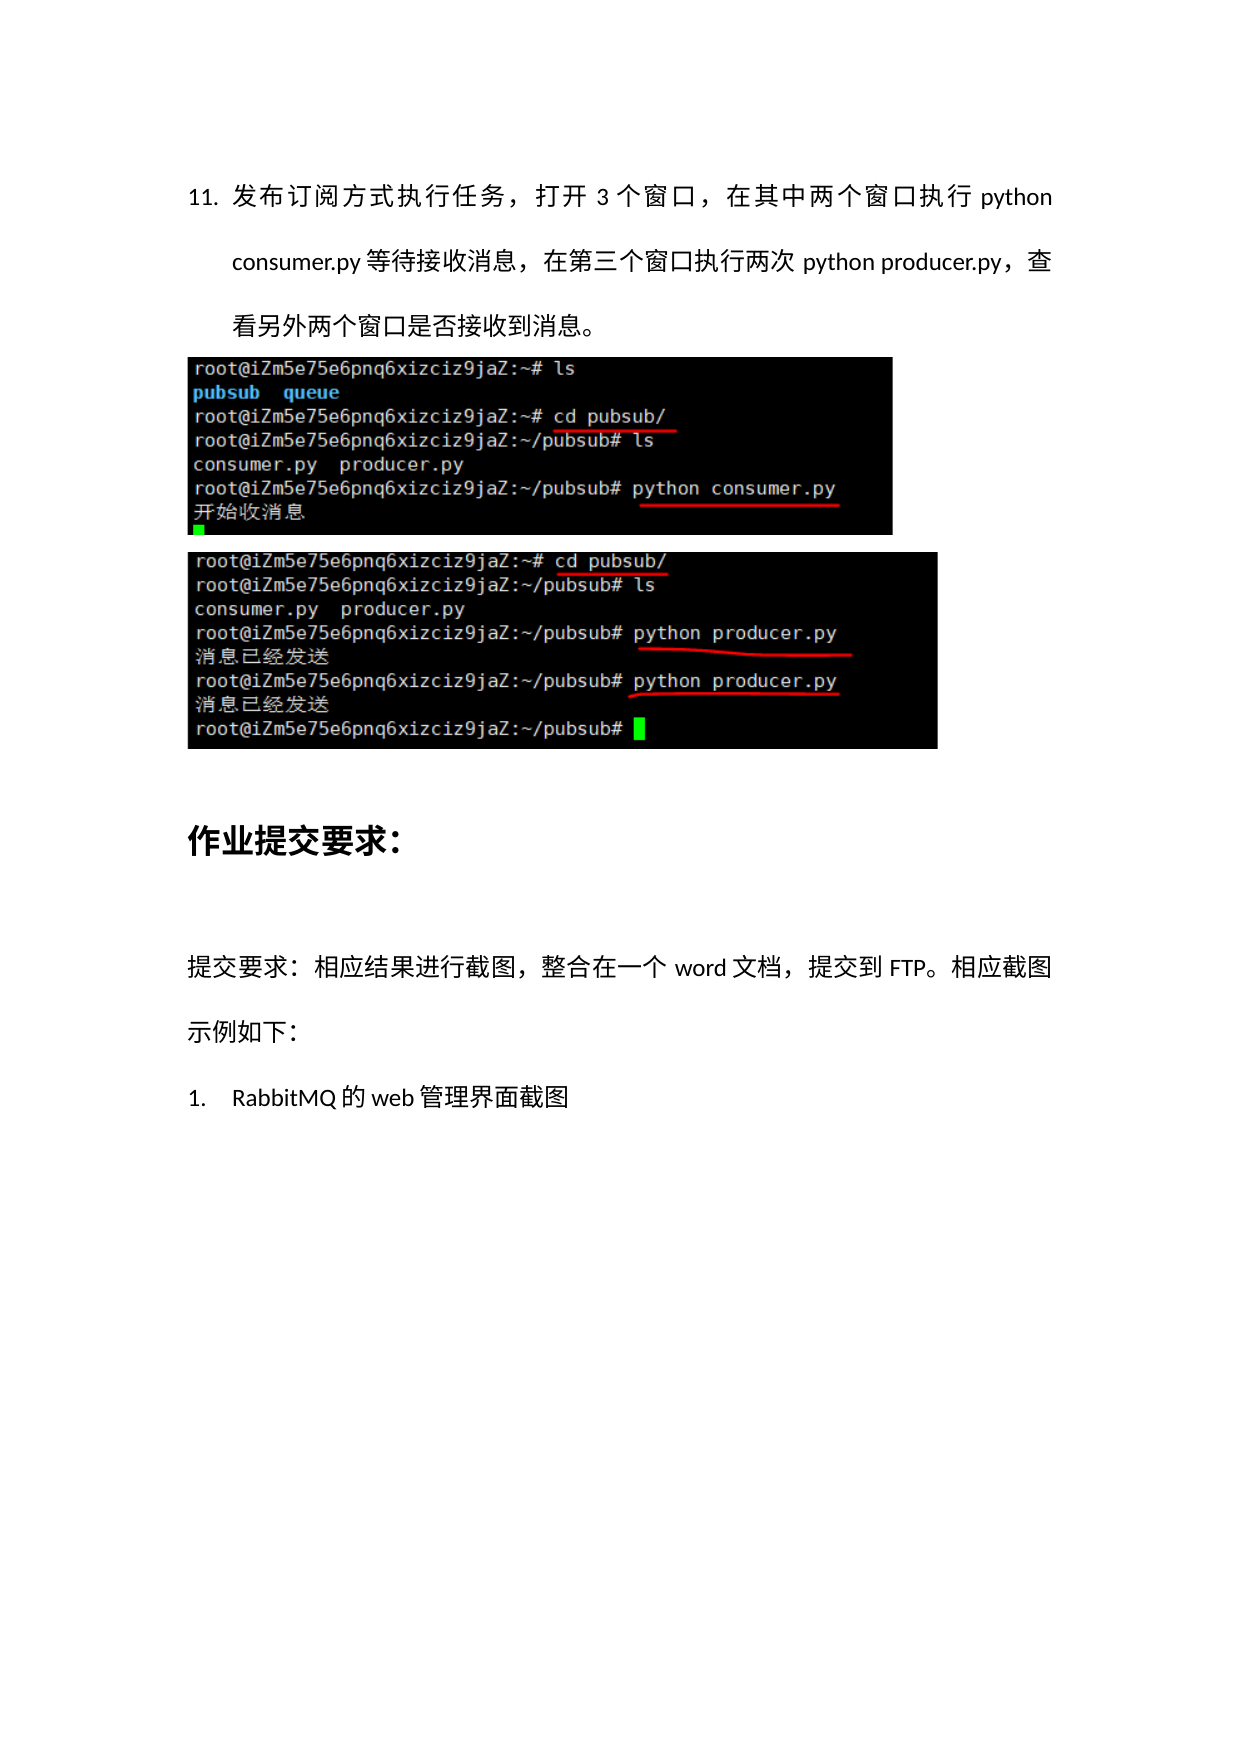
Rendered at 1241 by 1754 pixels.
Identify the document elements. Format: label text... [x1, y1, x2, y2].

text 提交要求：相应结果进行截图，整合在一个word文档，提交到FTP。相应截图示例如下： [187, 933, 1053, 1063]
picture [187, 357, 893, 535]
subtitle 作业提交要求： [187, 807, 1053, 872]
list 发布订阅方式执行任务，打开3个窗口，在其中两个窗口执行python consumer.py等待接收消息，在第三个窗口执行两次python producer.py，查看另外两个窗口是否接收到消息。 [187, 162, 1053, 357]
list RabbitMQ的web管理界面截图 [187, 1063, 1053, 1128]
picture [187, 552, 938, 749]
